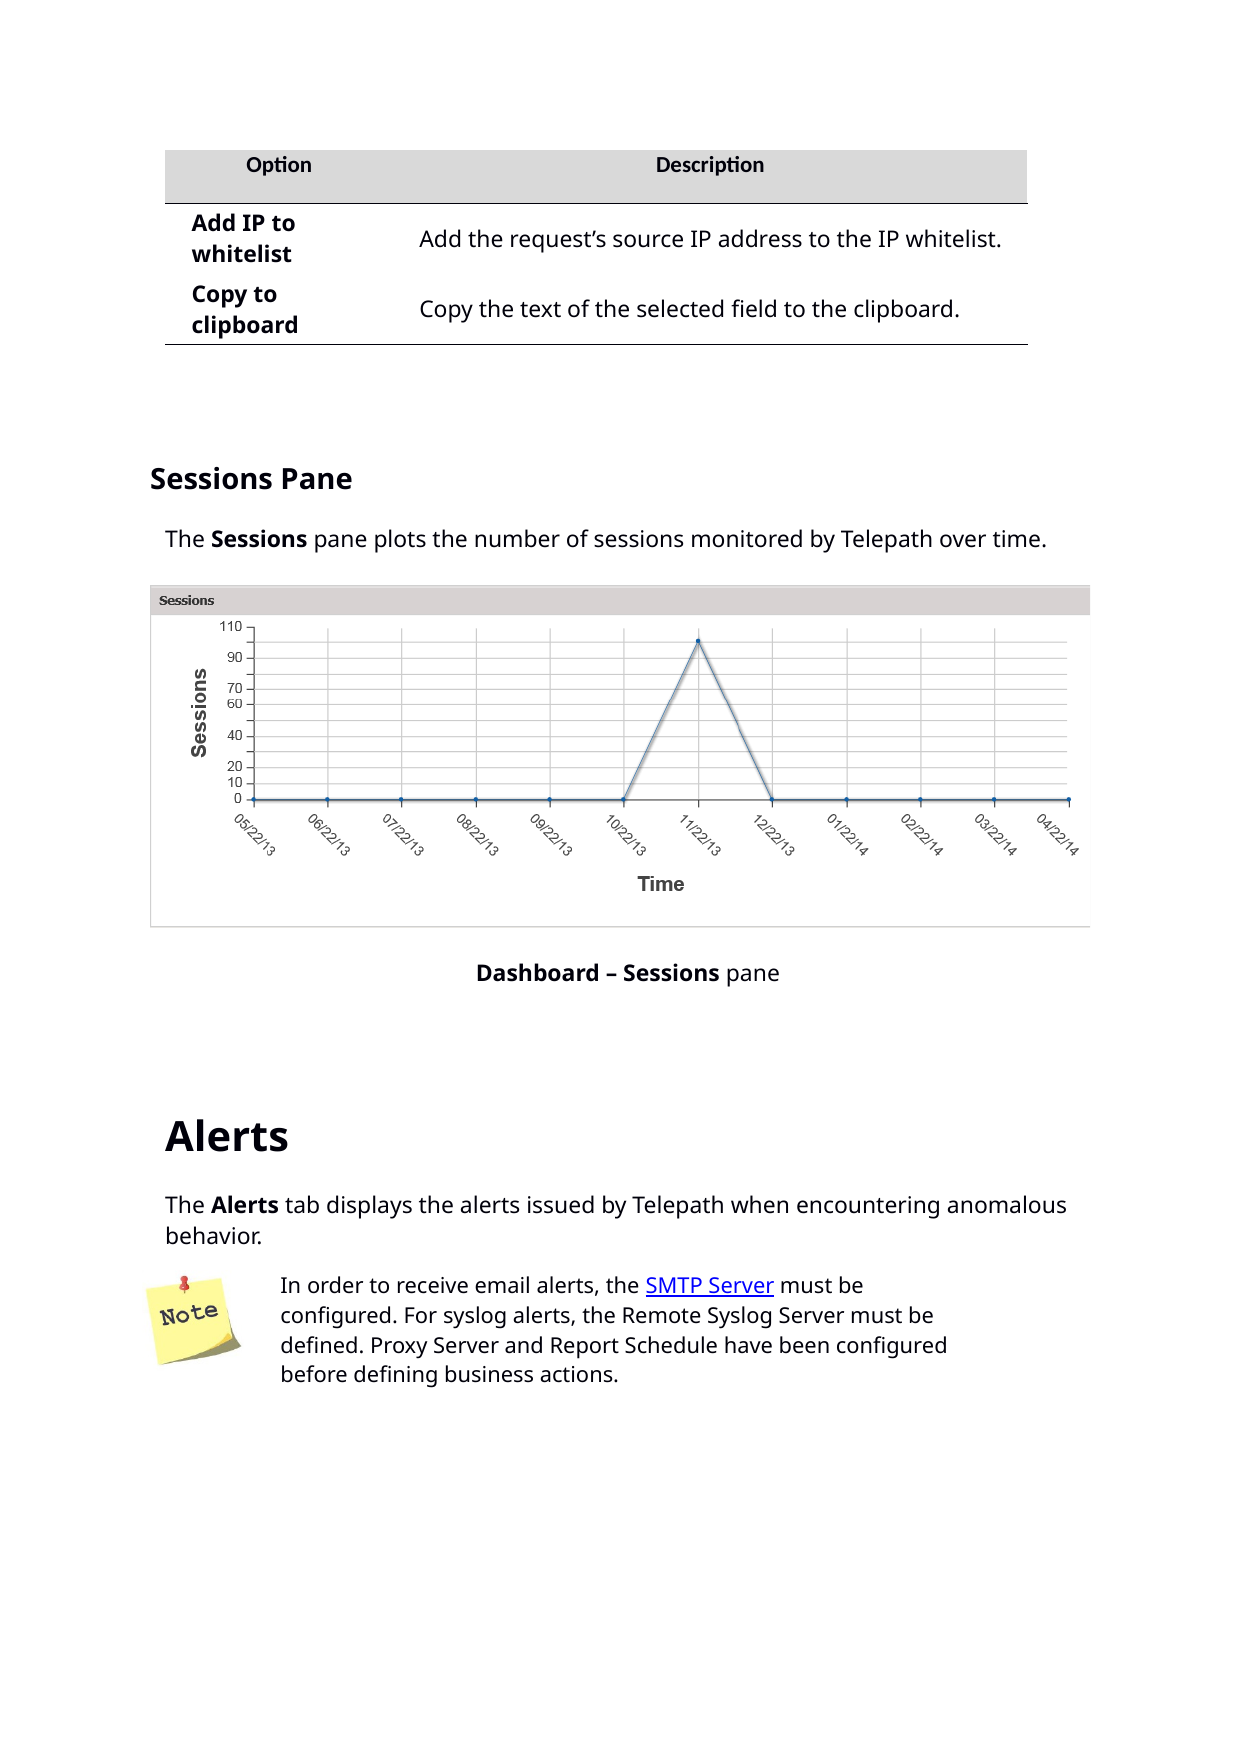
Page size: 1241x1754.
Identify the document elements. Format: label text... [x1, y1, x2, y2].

table_header [116, 1258, 254, 1395]
table_header Option [165, 150, 393, 203]
table_cell Add IP to whitelist [165, 204, 393, 273]
subtitle Sessions Pane [150, 458, 1090, 498]
picture [150, 585, 1091, 928]
table_cell Add the request’s source IP address to the IP whitelist. [393, 204, 1027, 273]
picture [142, 1270, 244, 1371]
text The Sessions pane plots the number of sessions monitored by Telepath over time. [165, 523, 1090, 554]
table_header Description [393, 150, 1027, 203]
text The Alerts tab displays the alerts issued by Telepath when encountering anomalous behavior. [165, 1189, 1090, 1251]
table_header In order to receive email alerts, the SMTP Server must be configured. For syslog alerts, the Remote Syslog Server must be defined. Proxy Server and Report Schedule have been configured before defining business actions. [254, 1258, 983, 1395]
text Dashboard – Sessions pane [165, 957, 1090, 988]
table_cell Copy the text of the selected field to the clipboard. [393, 274, 1027, 344]
subtitle Alerts [165, 1107, 1090, 1164]
table_cell Copy to clipboard [165, 274, 393, 344]
